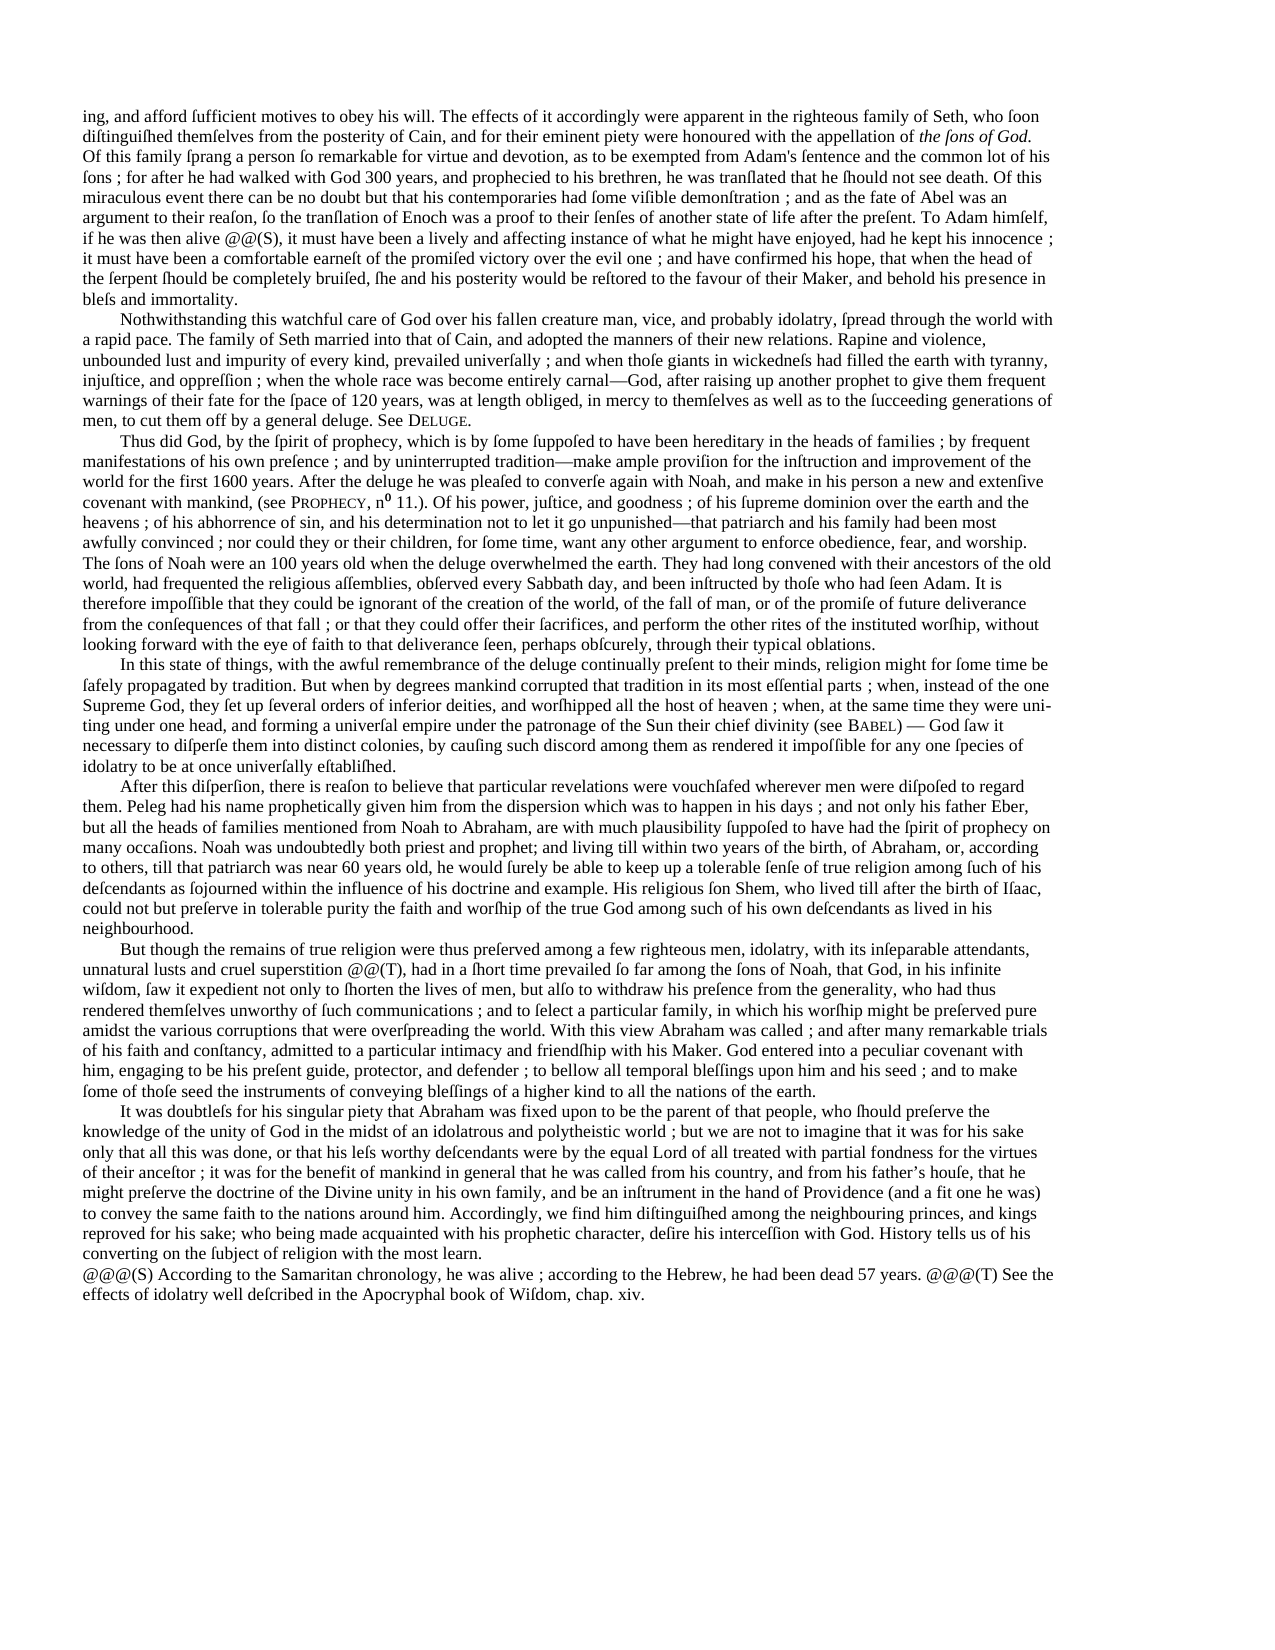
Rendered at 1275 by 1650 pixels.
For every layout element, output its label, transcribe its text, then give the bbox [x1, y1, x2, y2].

text @@@(S) According to the Samaritan chronology, he was alive ; according to the Hebrew, he had been dead 57 years. @@@(T) See the effects of idolatry well deſcribed in the Apocryphal book of Wiſdom, chap. xiv. [82, 1263, 1054, 1304]
text Nothwithstanding this watchful care of God over his fallen creature man, vice, and probably idolatry, ſpread through the world with a rapid pace. The family of Seth married into that oſ Cain, and adopted the manners of their new relations. Rapine and violence, unbounded lust and impurity of every kind, prevailed univerſally ; and when thoſe giants in wickedneſs had filled the earth with tyranny, injuſtice, and oppreſſion ; when the whole race was become entirely carnal—God, after raising up another prophet to give them frequent warnings of their fate for the ſpace of 120 years, was at length obliged, in mercy to themſelves as well as to the ſucceeding generations of men, to cut them off by a general deluge. See Deluge. [82, 309, 1054, 431]
text But though the remains of true religion were thus preſerved among a few righteous men, idolatry, with its inſeparable attendants, unnatural lusts and cruel superstition @@(T), had in a ſhort time prevailed ſo far among the ſons of Noah, that God, in his infinite wiſdom, ſaw it expedient not only to ſhorten the lives of men, but alſo to withdraw his preſence from the generality, who had thus rendered themſelves unworthy of ſuch communications ; and to ſelect a particular family, in which his worſhip might be preſerved pure amidst the various corruptions that were overſpreading the world. With this view Abraham was called ; and after many remarkable trials of his faith and conſtancy, admitted to a particular intimacy and friendſhip with his Maker. God entered into a peculiar covenant with him, engaging to be his preſent guide, protector, and defender ; to bellow all temporal bleſſings upon him and his seed ; and to make ſome of thoſe seed the instruments of conveying bleſſings of a higher kind to all the nations of the earth. [82, 938, 1054, 1101]
text It was doubtleſs for his singular piety that Abraham was fixed upon to be the parent of that people, who ſhould preſerve the knowledge of the unity of God in the midst of an idolatrous and polytheistic world ; but we are not to imagine that it was for his sake only that all this was done, or that his leſs worthy deſcendants were by the equal Lord of all treated with partial fondness for the virtues of their anceſtor ; it was for the benefit of mankind in general that he was called from his country, and from his father’s houſe, that he might preſerve the doctrine of the Divine unity in his own family, and be an inſtrument in the hand of Providence (and a fit one he was) to convey the same faith to the nations around him. Accordingly, we find him diſtinguiſhed among the neighbouring princes, and kings reproved for his sake; who being made acquainted with his prophetic character, deſire his interceſſion with God. History tells us of his converting on the ſubject of religion with the most learn. [82, 1101, 1054, 1263]
text ing, and afford ſufficient motives to obey his will. The effects of it accordingly were apparent in the righteous family of Seth, who ſoon diſtinguiſhed themſelves from the posterity of Cain, and for their eminent piety were honoured with the appellation of the ſons of God. Of this family ſprang a person ſo remarkable for virtue and devotion, as to be exempted from Adam's ſentence and the common lot of his ſons ; for after he had walked with God 300 years, and prophecied to his brethren, he was tranſlated that he ſhould not see death. Of this miraculous event there can be no doubt but that his contemporaries had ſome viſible demonſtration ; and as the fate of Abel was an argument to their reaſon, ſo the tranſlation of Enoch was a proof to their ſenſes of another state of life after the preſent. To Adam himſelf, if he was then alive @@(S), it must have been a lively and affecting instance of what he might have enjoyed, had he kept his innocence ; it must have been a comfortable earneſt of the promiſed victory over the evil one ; and have confirmed his hope, that when the head of the ſerpent ſhould be completely bruiſed, ſhe and his posterity would be reſtored to the favour of their Maker, and behold his presence in bleſs and immortality. [82, 106, 1054, 309]
text After this diſperſion, there is reaſon to believe that particular revelations were vouchſafed wherever men were diſpoſed to regard them. Peleg had his name prophetically given him from the dispersion which was to happen in his days ; and not only his father Eber, but all the heads of families mentioned from Noah to Abraham, are with much plausibility ſuppoſed to have had the ſpirit of prophecy on many occaſions. Noah was undoubtedly both priest and prophet; and living till within two years of the birth, of Abraham, or, according to others, till that patriarch was near 60 years old, he would ſurely be able to keep up a tolerable ſenſe of true religion among ſuch of his deſcendants as ſojourned within the influence of his doctrine and example. His religious ſon Shem, who lived till after the birth of Iſaac, could not but preſerve in tolerable purity the faith and worſhip of the true God among such of his own deſcendants as lived in his neighbourhood. [82, 776, 1054, 938]
text In this state of things, with the awful remembrance of the deluge continually preſent to their minds, religion might for ſome time be ſafely propagated by tradition. But when by degrees mankind corrupted that tradition in its most eſſential parts ; when, instead of the one Supreme God, they ſet up ſeveral orders of inferior deities, and worſhipped all the host of heaven ; when, at the same time they were uniting under one head, and forming a univerſal empire under the patronage of the Sun their chief divinity (see Babel) — God ſaw it necessary to diſperſe them into distinct colonies, by cauſing such discord among them as rendered it impoſſible for any one ſpecies of idolatry to be at once univerſally eſtabliſhed. [82, 654, 1054, 776]
text Thus did God, by the ſpirit of prophecy, which is by ſome ſuppoſed to have been hereditary in the heads of families ; by frequent manifestations of his own preſence ; and by uninterrupted tradition—make ample proviſion for the inſtruction and improvement of the world for the first 1600 years. After the deluge he was pleaſed to converſe again with Noah, and make in his person a new and extenſive covenant with mankind, (see Prophecy, n⁰ 11.). Of his power, juſtice, and goodness ; of his ſupreme dominion over the earth and the heavens ; of his abhorrence of sin, and his determination not to let it go unpunished—that patriarch and his family had been most awfully convinced ; nor could they or their children, for ſome time, want any other argument to enforce obedience, fear, and worship. The ſons of Noah were an 100 years old when the deluge overwhelmed the earth. They had long convened with their ancestors of the old world, had frequented the religious aſſemblies, obſerved every Sabbath day, and been inſtructed by thoſe who had ſeen Adam. It is therefore impoſſible that they could be ignorant of the creation of the world, of the fall of man, or of the promiſe of future deliverance from the conſequences of that fall ; or that they could offer their ſacrifices, and perform the other rites of the instituted worſhip, without looking forward with the eye of faith to that deliverance ſeen, perhaps obſcurely, through their typical oblations. [82, 431, 1054, 654]
